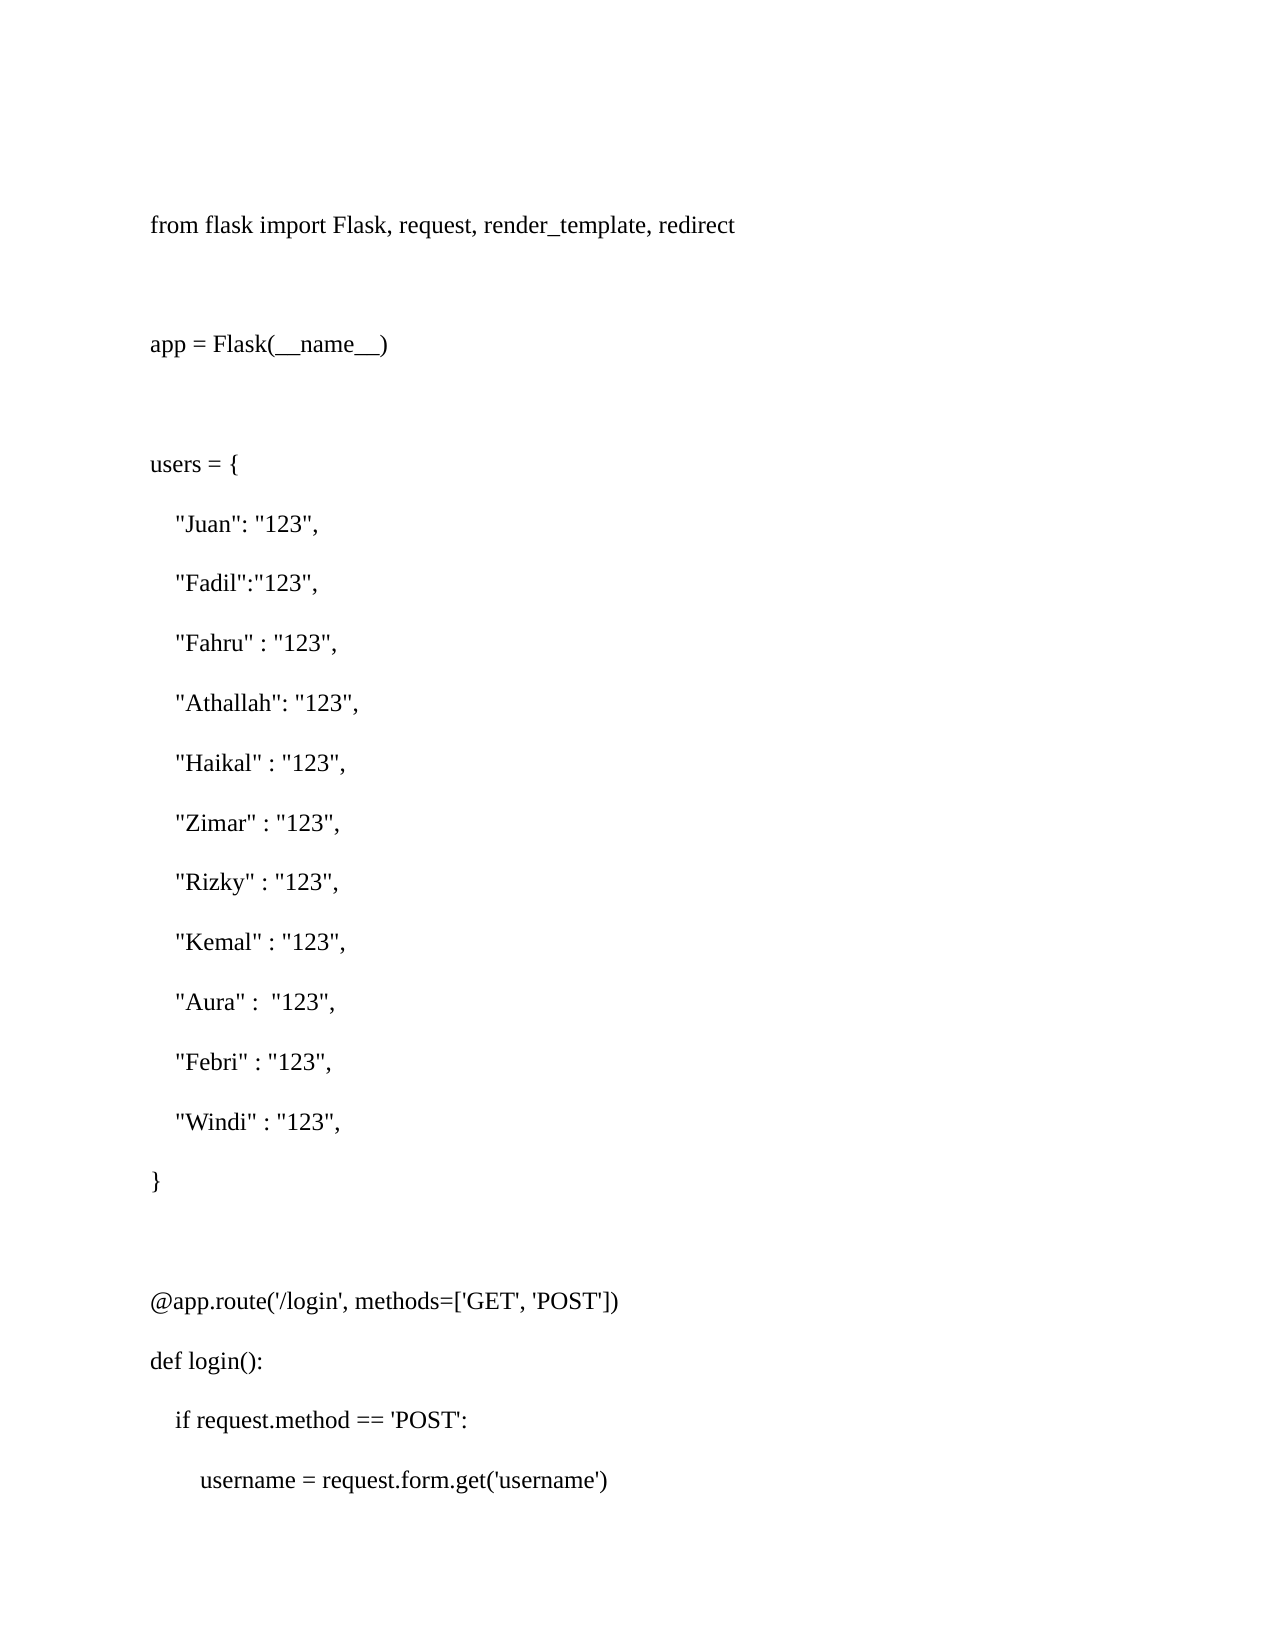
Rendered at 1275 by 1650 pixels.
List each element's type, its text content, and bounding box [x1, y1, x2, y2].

text "Windi" : "123", [150, 1107, 1125, 1135]
text "Zimar" : "123", [150, 808, 1125, 836]
text @app.route('/login', methods=['GET', 'POST']) [150, 1286, 1125, 1315]
text "Juan": "123", [150, 509, 1125, 537]
text if request.method == 'POST': [150, 1406, 1125, 1434]
text from flask import Flask, request, render_template, redirect [150, 210, 1125, 238]
text "Athallah": "123", [150, 688, 1125, 717]
text "Kemal" : "123", [150, 927, 1125, 956]
text "Febri" : "123", [150, 1047, 1125, 1076]
text "Rizky" : "123", [150, 867, 1125, 896]
text users = { [150, 449, 1125, 478]
text def login(): [150, 1346, 1125, 1374]
text app = Flask(__name__) [150, 329, 1125, 358]
text "Haikal" : "123", [150, 748, 1125, 777]
text "Fadil":"123", [150, 568, 1125, 597]
text "Aura" : "123", [150, 987, 1125, 1016]
text username = request.form.get('username') [150, 1465, 1125, 1494]
text } [150, 1166, 1125, 1195]
text "Fahru" : "123", [150, 628, 1125, 657]
